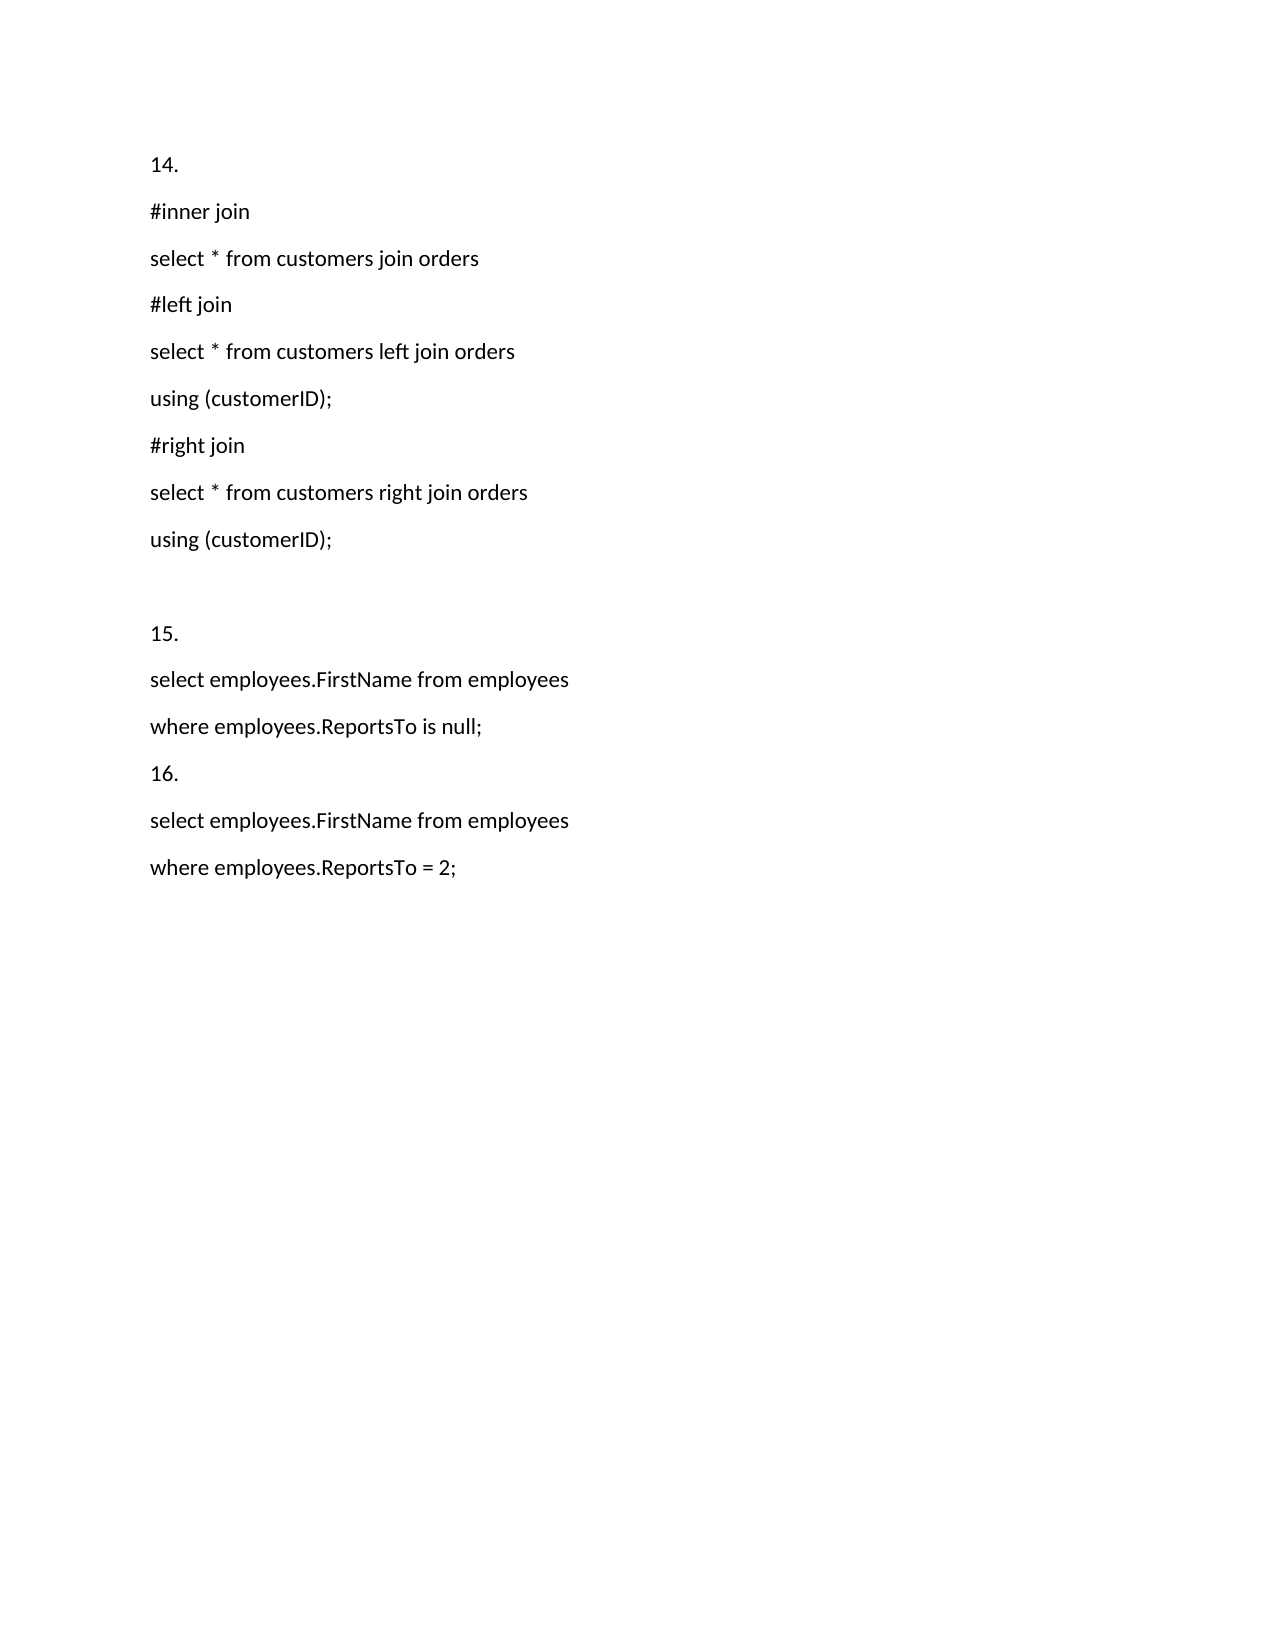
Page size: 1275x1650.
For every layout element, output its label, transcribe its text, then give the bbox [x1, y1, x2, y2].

text where employees.ReportsTo is null; [150, 712, 1125, 741]
text using (customerID); [150, 384, 1125, 412]
text 16. [150, 759, 1125, 787]
text select * from customers right join orders [150, 478, 1125, 506]
text select * from customers join orders [150, 244, 1125, 272]
text #right join [150, 431, 1125, 459]
text #left join [150, 291, 1125, 319]
text select employees.FirstName from employees [150, 806, 1125, 834]
text #inner join [150, 197, 1125, 225]
text select * from customers left join orders [150, 337, 1125, 366]
text 14. [150, 150, 1125, 178]
text where employees.ReportsTo = 2; [150, 853, 1125, 881]
text 15. [150, 619, 1125, 647]
text using (customerID); [150, 525, 1125, 553]
text select employees.FirstName from employees [150, 666, 1125, 694]
